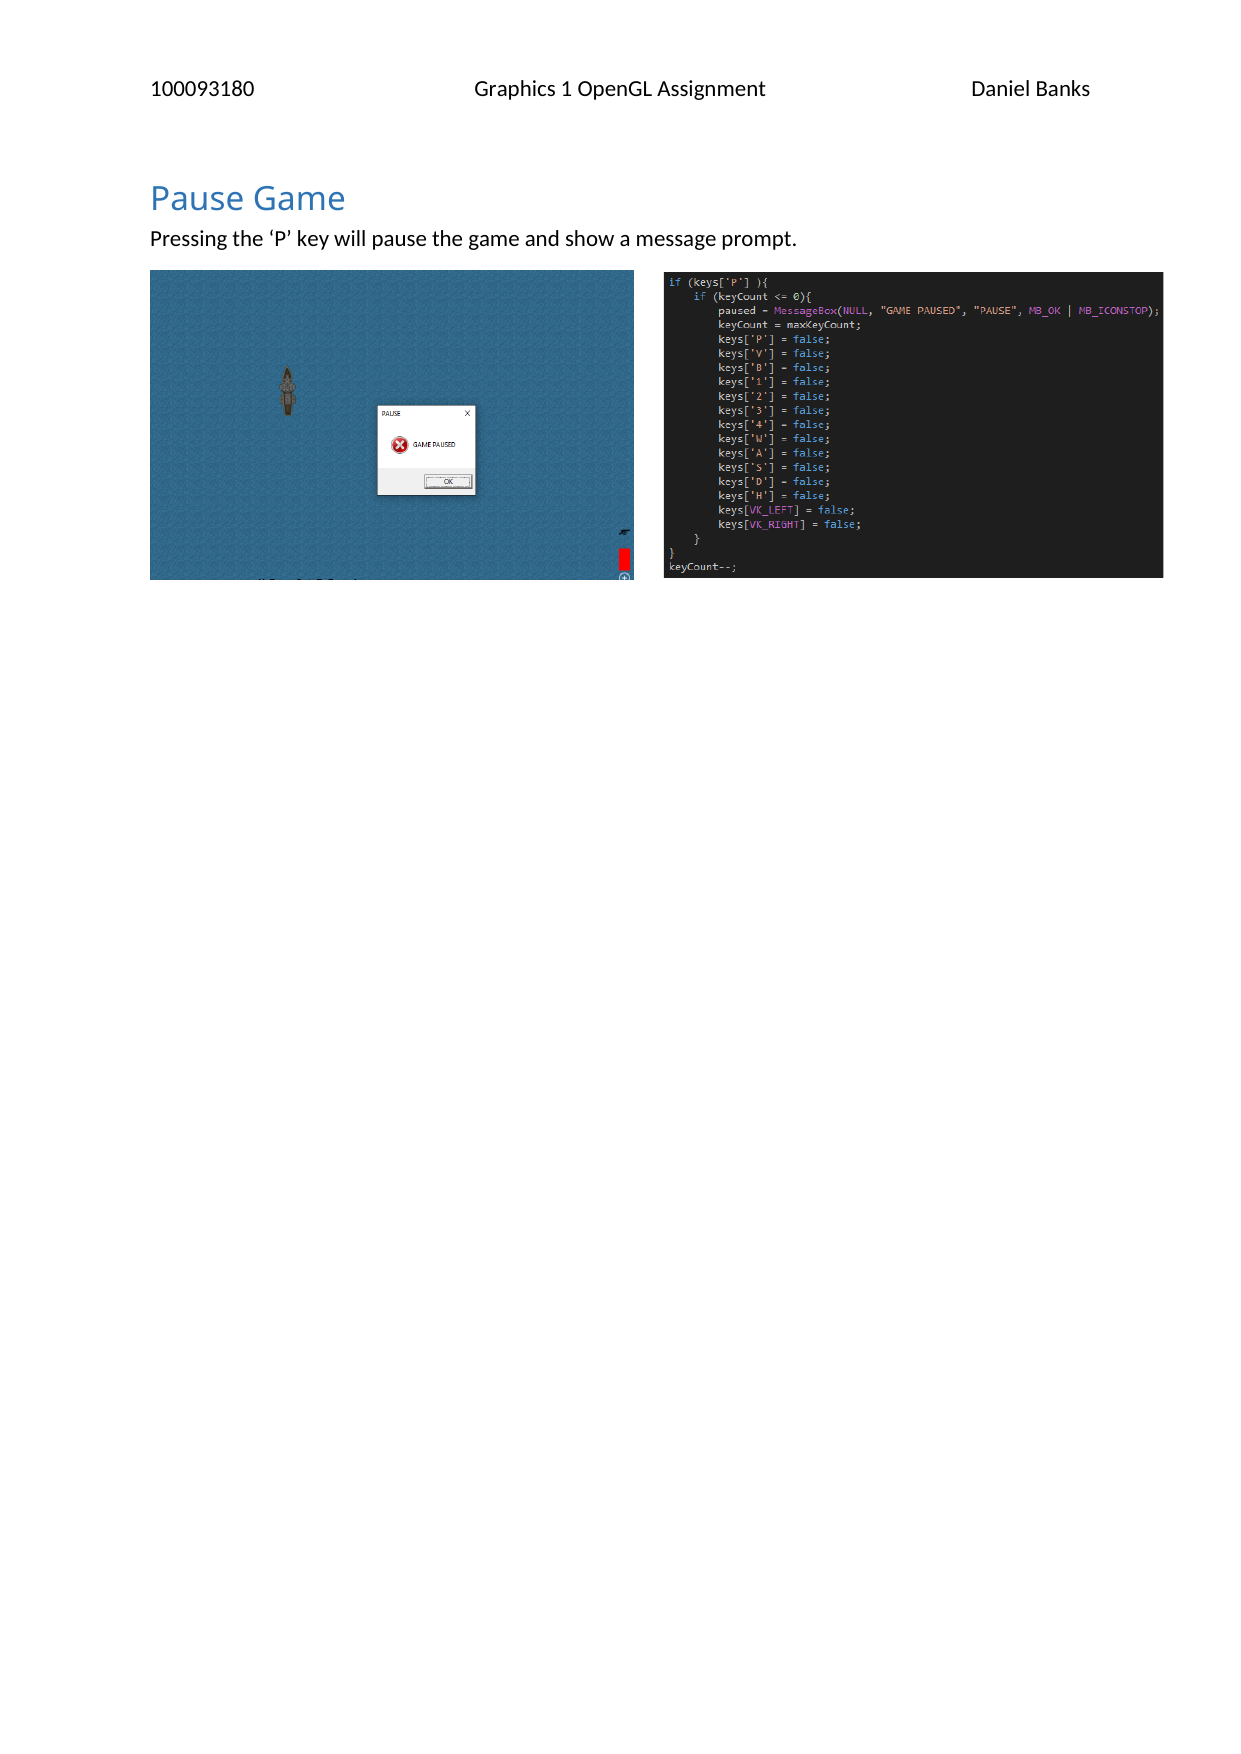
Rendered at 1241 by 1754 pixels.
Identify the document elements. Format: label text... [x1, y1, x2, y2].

subtitle Pause Game [150, 175, 1090, 220]
picture [150, 270, 634, 580]
text Pressing the ‘P’ key will pause the game and show a message prompt. [150, 224, 1090, 252]
picture [663, 272, 1164, 578]
